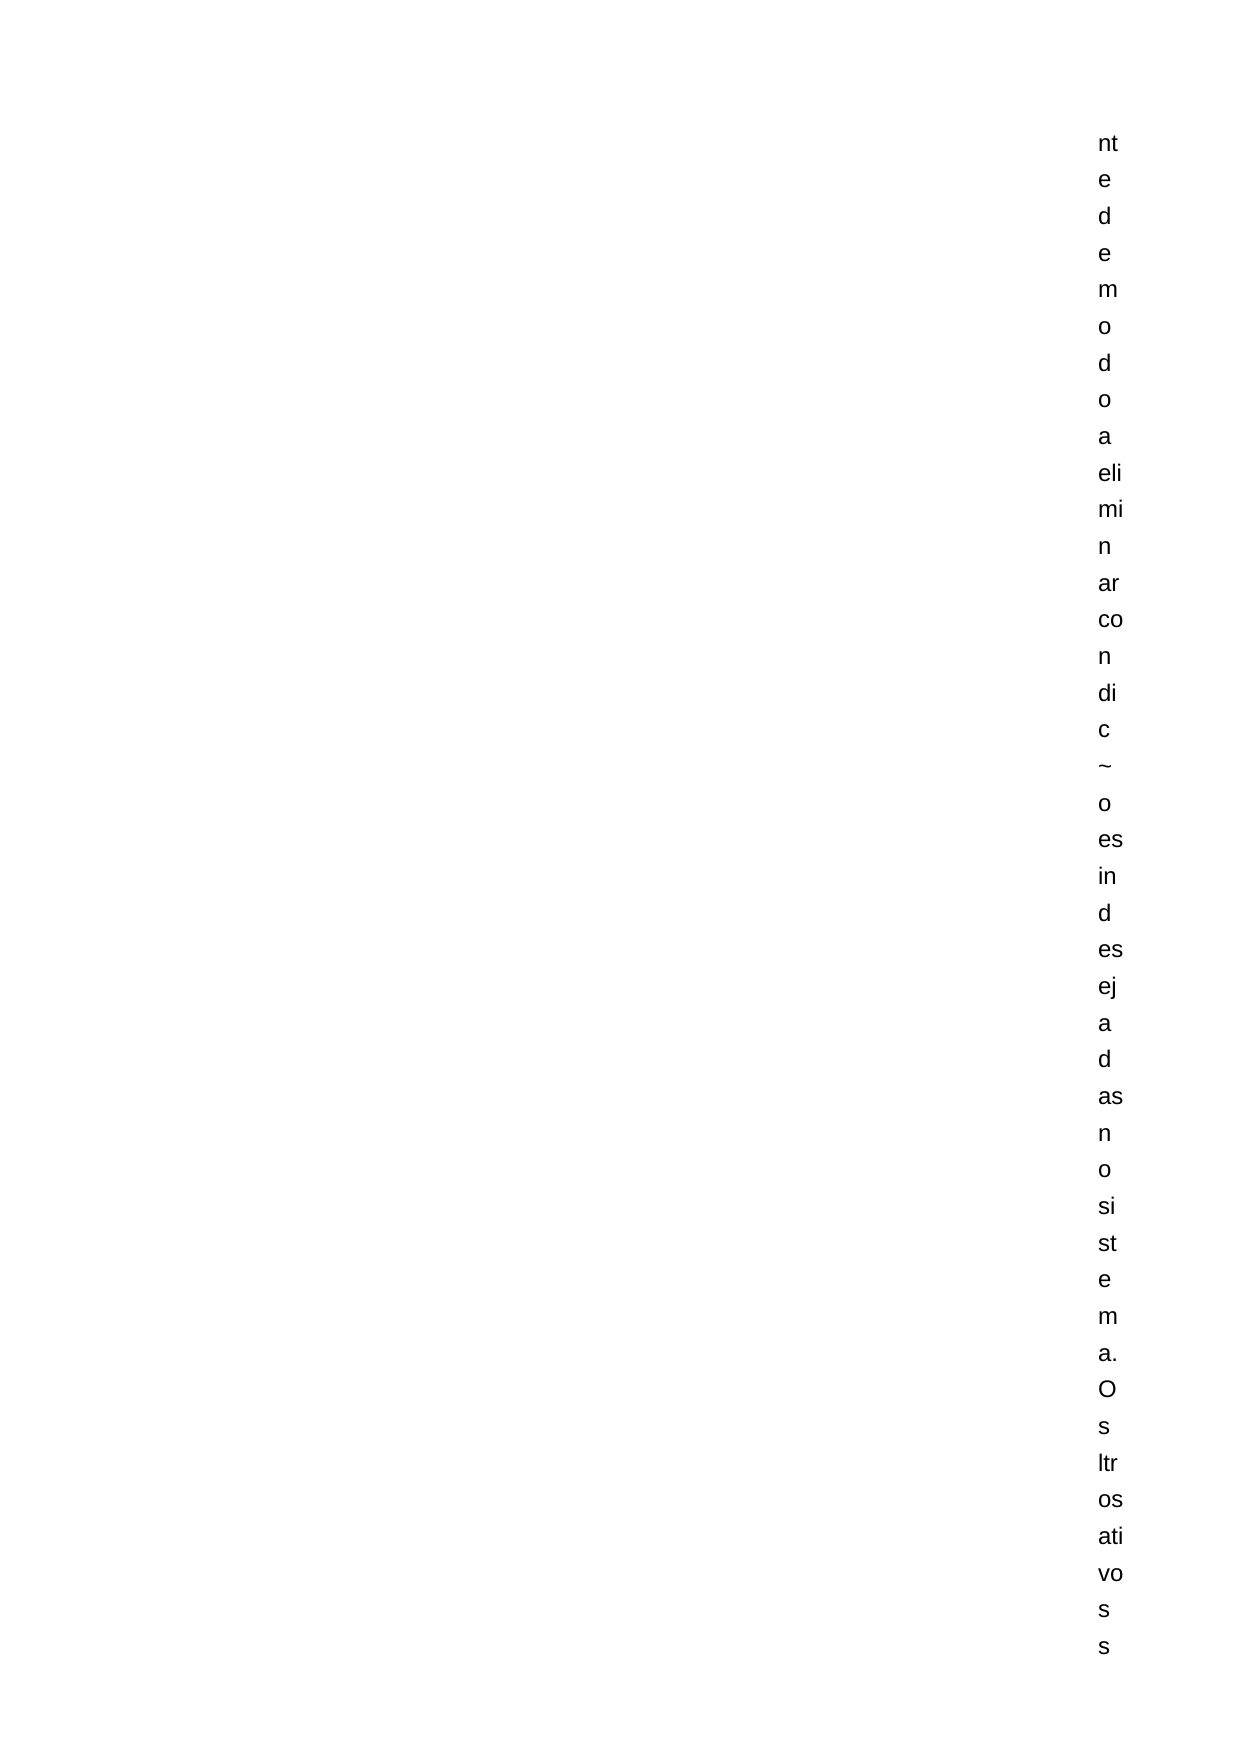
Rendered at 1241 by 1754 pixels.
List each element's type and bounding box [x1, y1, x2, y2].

text [1098, 129, 1123, 1659]
